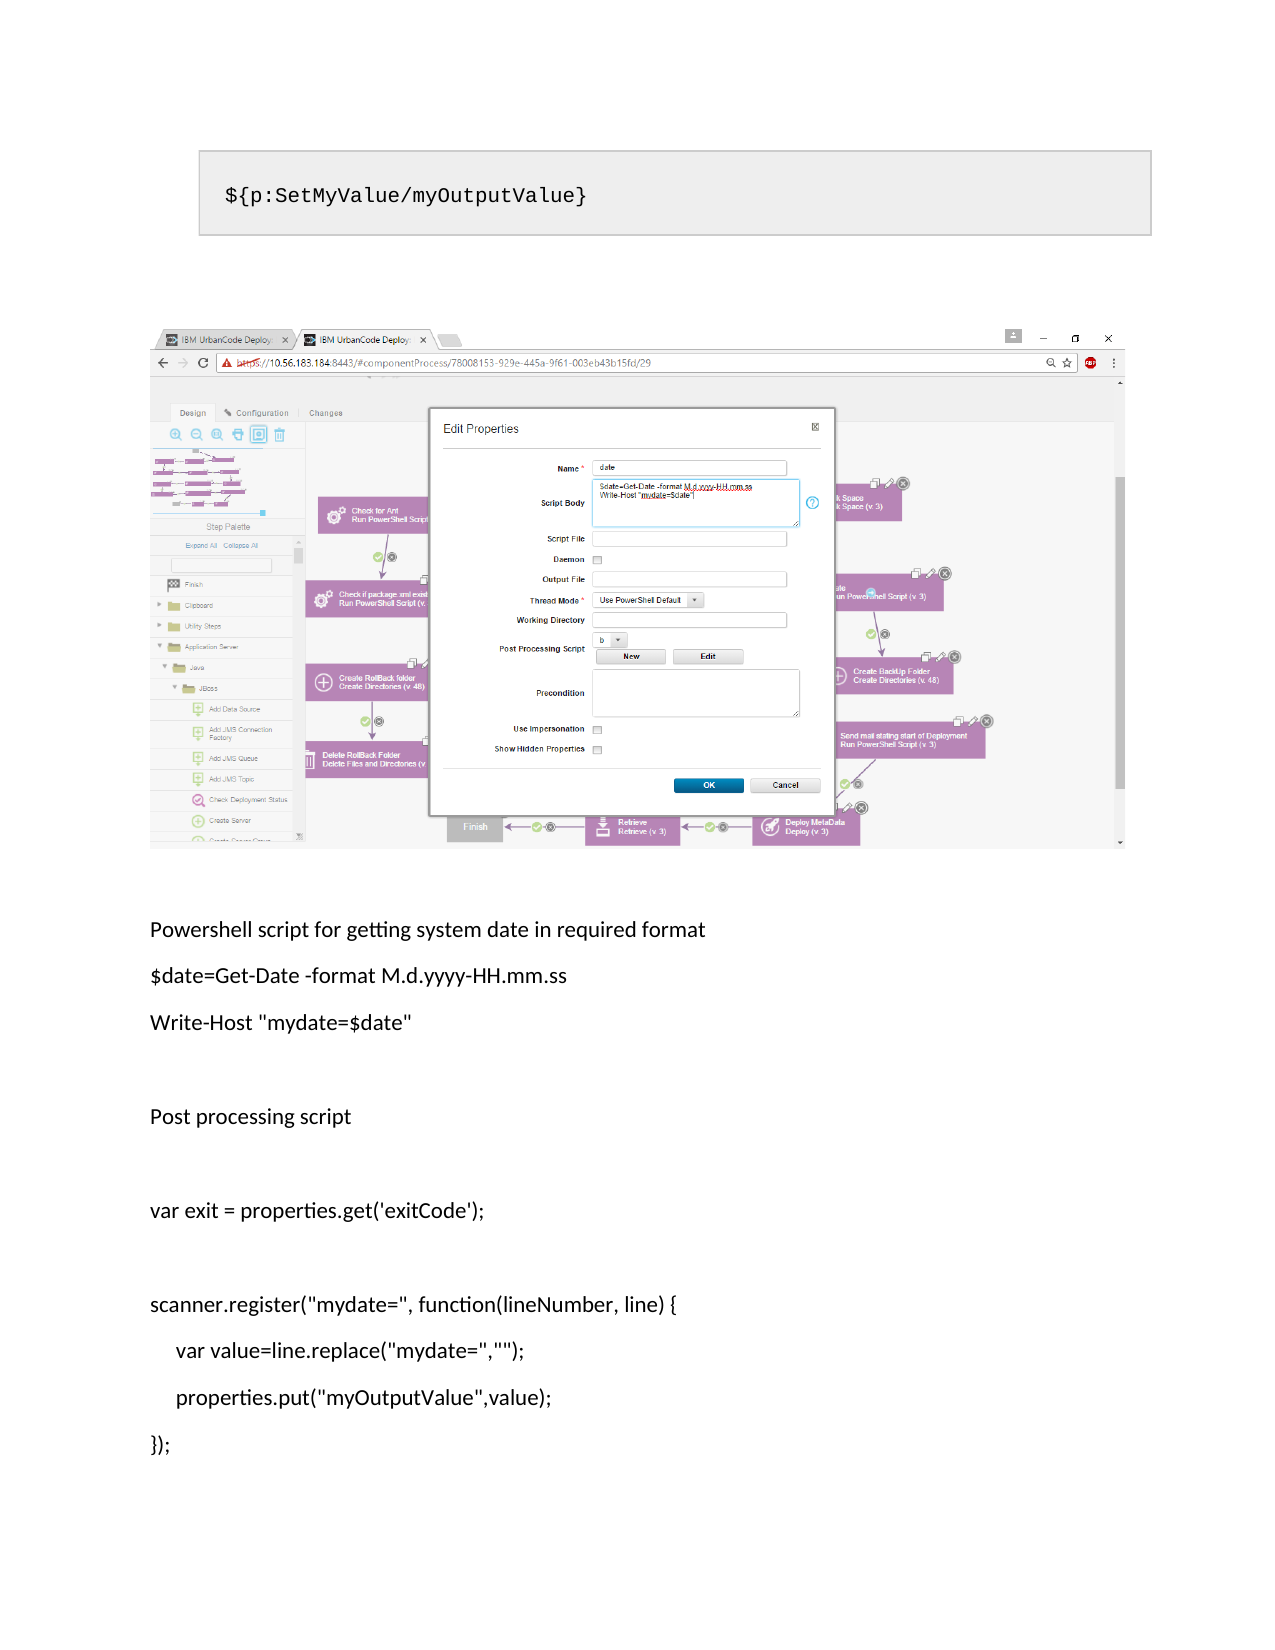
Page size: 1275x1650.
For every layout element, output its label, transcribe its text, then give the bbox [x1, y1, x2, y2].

text Write-Host "mydate=$date" [150, 1008, 1125, 1036]
text $date=Get-Date -format M.d.yyyy-HH.mm.ss [150, 962, 1125, 989]
picture [150, 329, 1125, 849]
text Powershell script for getting system date in required format [150, 915, 1125, 943]
text var exit = properties.get('exitCode'); [150, 1196, 1125, 1224]
text properties.put("myOutputValue",value); [150, 1383, 1125, 1411]
text }); [150, 1430, 1125, 1458]
text Post processing script [150, 1102, 1125, 1130]
text scanner.register("mydate=", function(lineNumber, line) { [150, 1290, 1125, 1318]
text ${p:SetMyValue/myOutputValue} [200, 152, 1150, 234]
text var value=line.replace("mydate=",""); [150, 1337, 1125, 1364]
